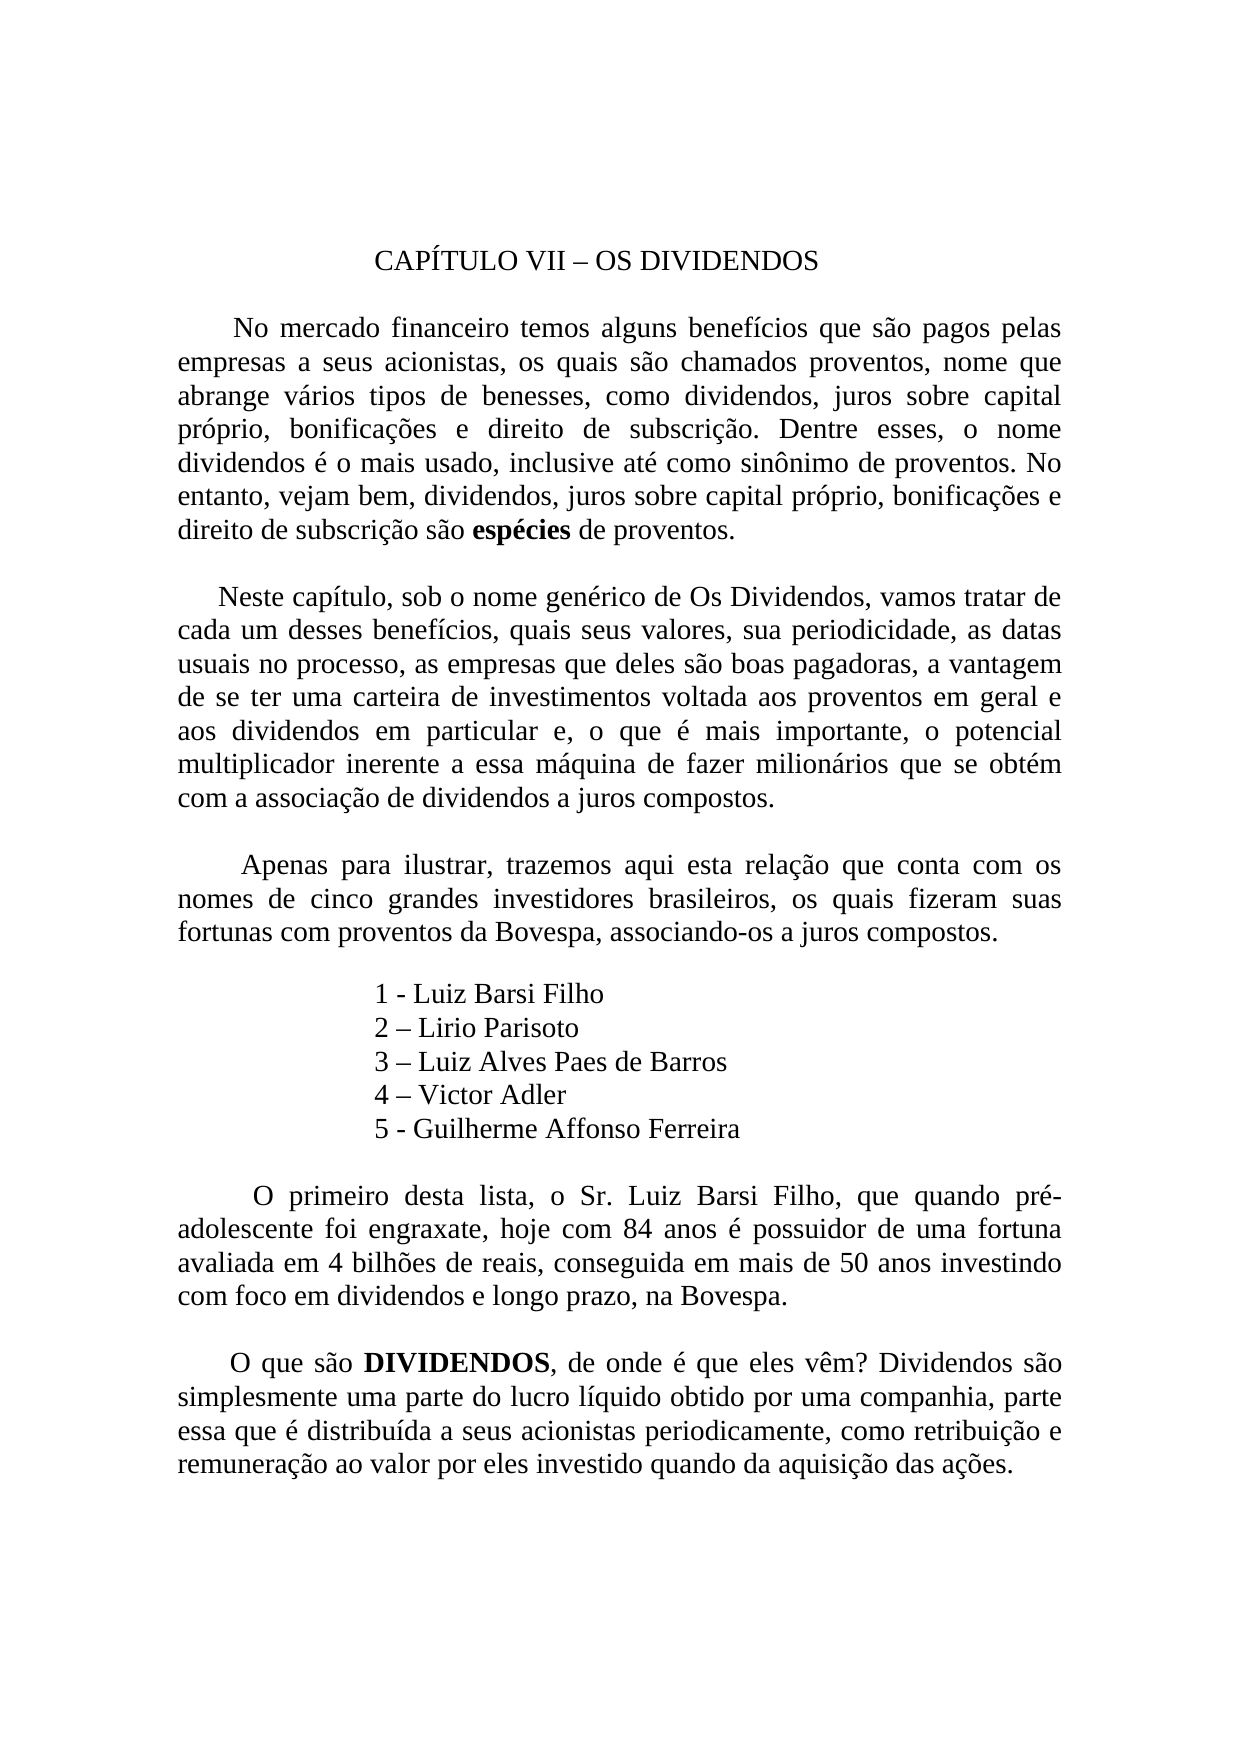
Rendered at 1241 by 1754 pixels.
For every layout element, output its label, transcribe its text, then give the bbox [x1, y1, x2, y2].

text O primeiro desta lista, o Sr. Luiz Barsi Filho, que quando pré-adolescente foi engraxate, hoje com 84 anos é possuidor de uma fortuna avaliada em 4 bilhões de reais, conseguida em mais de 50 anos investindo com foco em dividendos e longo prazo, na Bovespa. [177, 1178, 1063, 1312]
text 5 - Guilherme Affonso Ferreira [177, 1111, 1063, 1144]
text 2 – Lirio Parisoto [177, 1010, 1063, 1044]
text 4 – Victor Adler [177, 1077, 1063, 1111]
text O que são DIVIDENDOS, de onde é que eles vêm? Dividendos são simplesmente uma parte do lucro líquido obtido por uma companhia, parte essa que é distribuída a seus acionistas periodicamente, como retribuição e remuneração ao valor por eles investido quando da aquisição das ações. [177, 1346, 1063, 1480]
text CAPÍTULO VII – OS DIVIDENDOS [177, 243, 1063, 277]
text No mercado financeiro temos alguns benefícios que são pagos pelas empresas a seus acionistas, os quais são chamados proventos, nome que abrange vários tipos de benesses, como dividendos, juros sobre capital próprio, bonificações e direito de subscrição. Dentre esses, o nome dividendos é o mais usado, inclusive até como sinônimo de proventos. No entanto, vejam bem, dividendos, juros sobre capital próprio, bonificações e direito de subscrição são espécies de proventos. [177, 311, 1063, 545]
text 3 – Luiz Alves Paes de Barros [177, 1044, 1063, 1077]
text 1 - Luiz Barsi Filho [177, 977, 1063, 1010]
text Neste capítulo, sob o nome genérico de Os Dividendos, vamos tratar de cada um desses benefícios, quais seus valores, sua periodicidade, as datas usuais no processo, as empresas que deles são boas pagadoras, a vantagem de se ter uma carteira de investimentos voltada aos proventos em geral e aos dividendos em particular e, o que é mais importante, o potencial multiplicador inerente a essa máquina de fazer milionários que se obtém com a associação de dividendos a juros compostos. [177, 579, 1063, 814]
text Apenas para ilustrar, trazemos aqui esta relação que conta com os nomes de cinco grandes investidores brasileiros, os quais fizeram suas fortunas com proventos da Bovespa, associando-os a juros compostos. [177, 847, 1063, 948]
